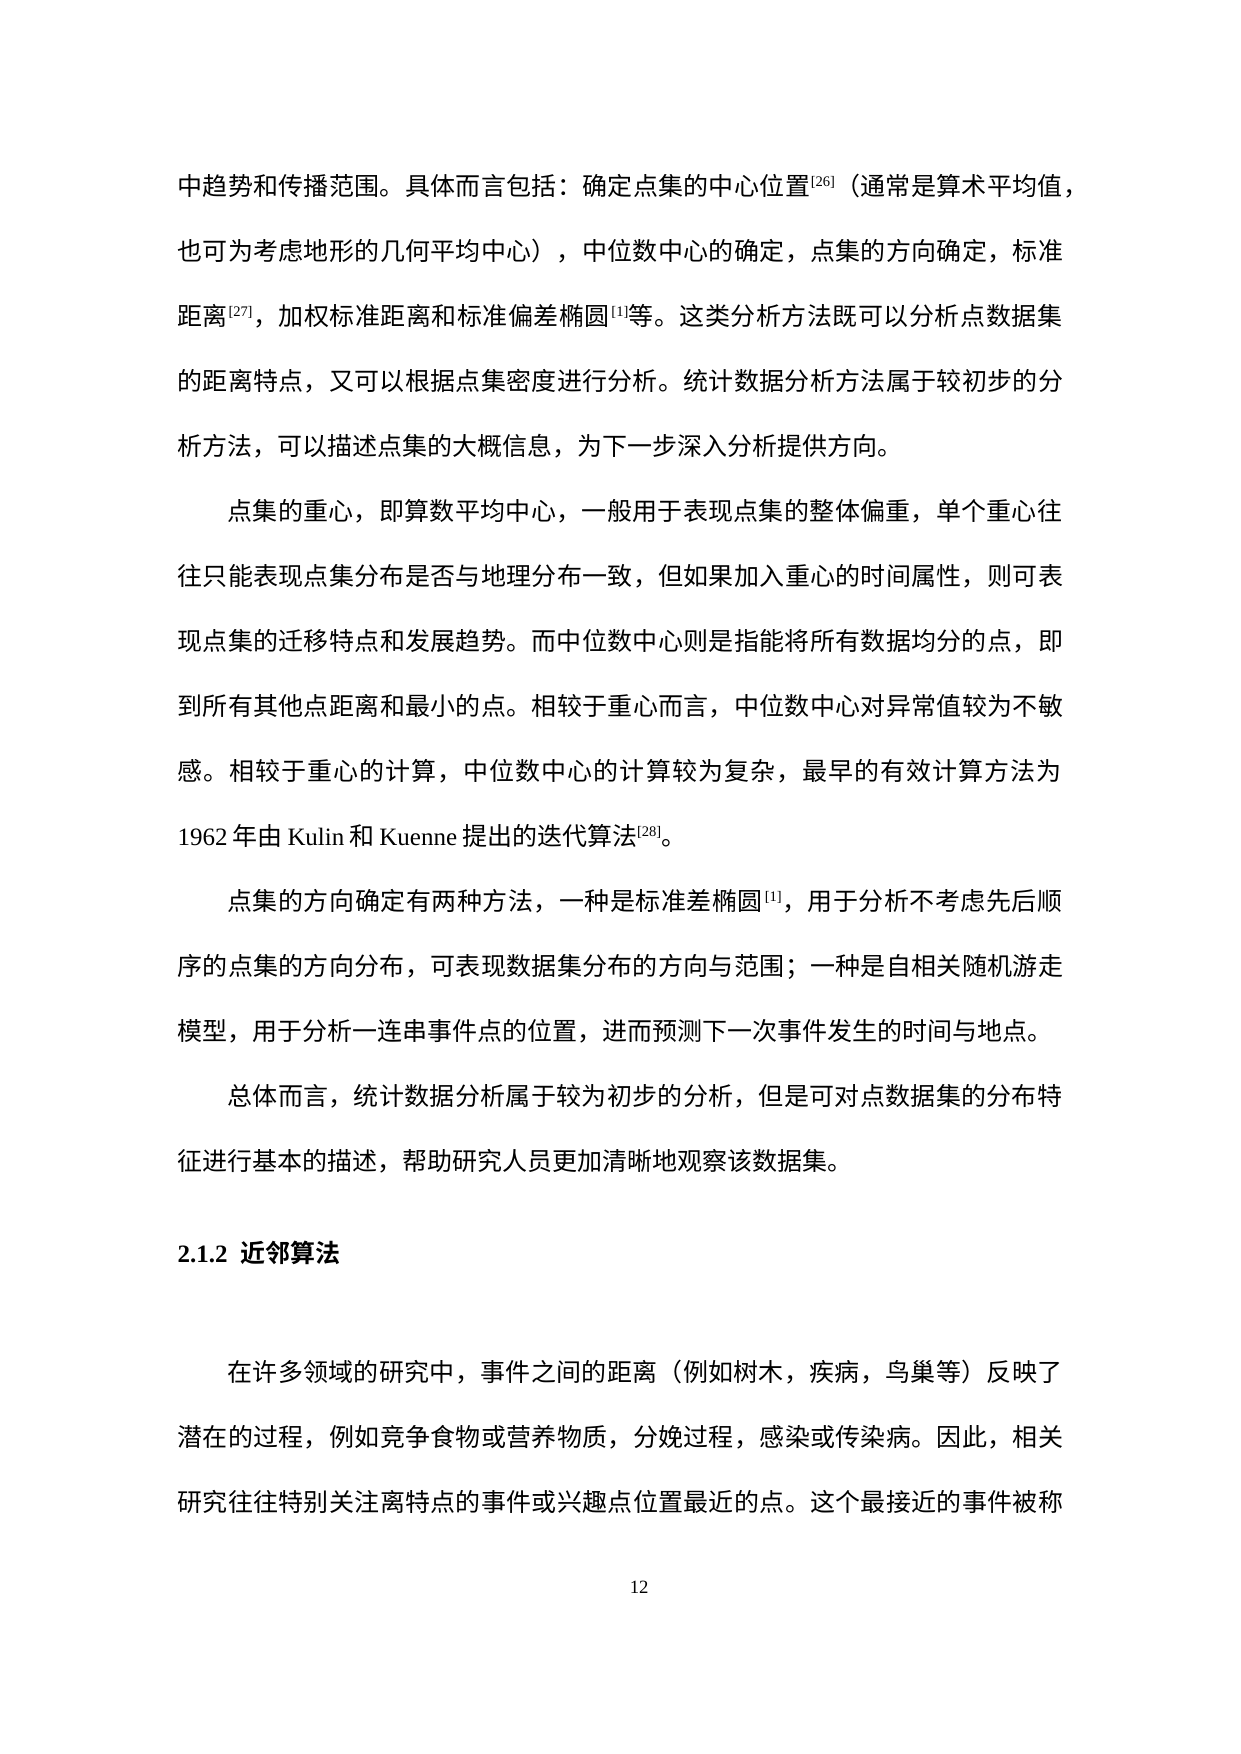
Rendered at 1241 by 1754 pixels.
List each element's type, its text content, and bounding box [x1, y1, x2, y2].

text 总体而言，统计数据分析属于较为初步的分析，但是可对点数据集的分布特征进行基本的描述，帮助研究人员更加清晰地观察该数据集。 [177, 1062, 1063, 1192]
subtitle 近邻算法 [177, 1219, 1063, 1284]
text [177, 1338, 1063, 1533]
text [177, 152, 1063, 477]
text 点集的重心，即算数平均中心，一般用于表现点集的整体偏重，单个重心往往只能表现点集分布是否与地理分布一致，但如果加入重心的时间属性，则可表现点集的迁移特点和发展趋势。而中位数中心则是指能将所有数据均分的点，即到所有其他点距离和最小的点。相较于重心而言，中位数中心对异常值较为不敏感。相较于重心的计算，中位数中心的计算较为复杂，最早的有效计算方法为1962年由Kulin和Kuenne提出的迭代算法[28]。 [177, 477, 1063, 867]
text 点集的方向确定有两种方法，一种是标准差椭圆[1]，用于分析不考虑先后顺序的点集的方向分布，可表现数据集分布的方向与范围；一种是自相关随机游走模型，用于分析一连串事件点的位置，进而预测下一次事件发生的时间与地点。 [177, 867, 1063, 1062]
